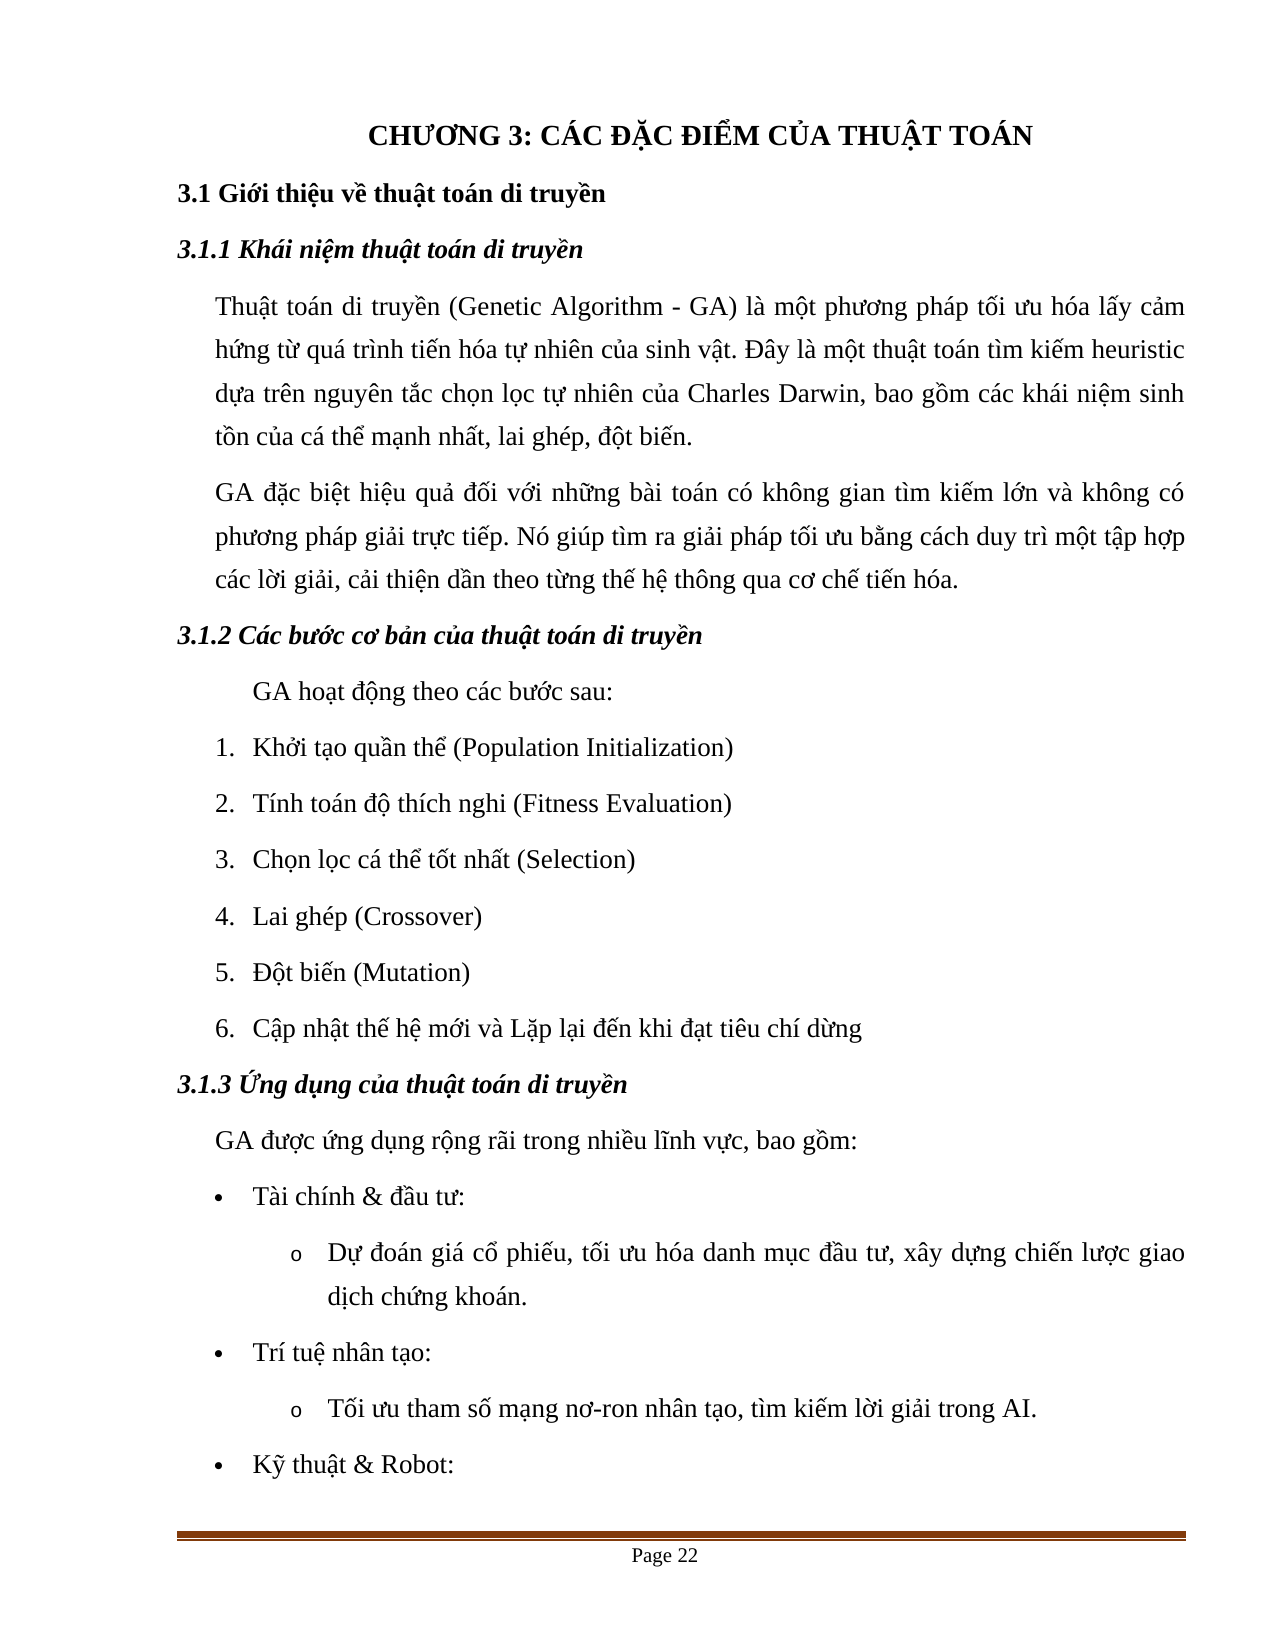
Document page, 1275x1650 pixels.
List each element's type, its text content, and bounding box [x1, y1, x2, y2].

text 3.1.3 Ứng dụng của thuật toán di truyền [177, 1068, 1186, 1099]
list Trí tuệ nhân tạo: [215, 1336, 1186, 1367]
text GA đặc biệt hiệu quả đối với những bài toán có không gian tìm kiếm lớn và không có phương pháp giải trực tiếp. Nó giúp tìm ra giải pháp tối ưu bằng cách duy trì một tập hợp các lời giải, cải thiện dần theo từng thế hệ thông qua cơ chế tiến hóa. [215, 476, 1186, 594]
list Tài chính & đầu tư: [215, 1180, 1186, 1211]
list Cập nhật thế hệ mới và Lặp lại đến khi đạt tiêu chí dừng [215, 1012, 1186, 1043]
list Lai ghép (Crossover) [215, 899, 1186, 931]
text GA được ứng dụng rộng rãi trong nhiều lĩnh vực, bao gồm: [215, 1124, 1186, 1155]
text CHƯƠNG 3: CÁC ĐẶC ĐIỂM CỦA THUẬT TOÁN [177, 118, 1186, 152]
list Khởi tạo quần thể (Population Initialization) [215, 731, 1186, 763]
list Chọn lọc cá thể tốt nhất (Selection) [215, 843, 1186, 875]
list Tối ưu tham số mạng nơ-ron nhân tạo, tìm kiếm lời giải trong AI. [290, 1392, 1186, 1423]
list Dự đoán giá cổ phiếu, tối ưu hóa danh mục đầu tư, xây dựng chiến lược giao dịch chứng khoán. [290, 1236, 1186, 1311]
list Kỹ thuật & Robot: [215, 1448, 1186, 1480]
list Tính toán độ thích nghi (Fitness Evaluation) [215, 787, 1186, 819]
text Thuật toán di truyền (Genetic Algorithm - GA) là một phương pháp tối ưu hóa lấy cảm hứng từ quá trình tiến hóa tự nhiên của sinh vật. Đây là một thuật toán tìm kiếm heuristic dựa trên nguyên tắc chọn lọc tự nhiên của Charles Darwin, bao gồm các khái niệm sinh tồn của cá thể mạnh nhất, lai ghép, đột biến. [215, 289, 1186, 451]
text 3.1.2 Các bước cơ bản của thuật toán di truyền [177, 619, 1186, 651]
text 3.1.1 Khái niệm thuật toán di truyền [177, 233, 1186, 265]
list Đột biến (Mutation) [215, 956, 1186, 987]
text 3.1 Giới thiệu về thuật toán di truyền [177, 177, 1186, 209]
text GA hoạt động theo các bước sau: [215, 675, 1186, 707]
